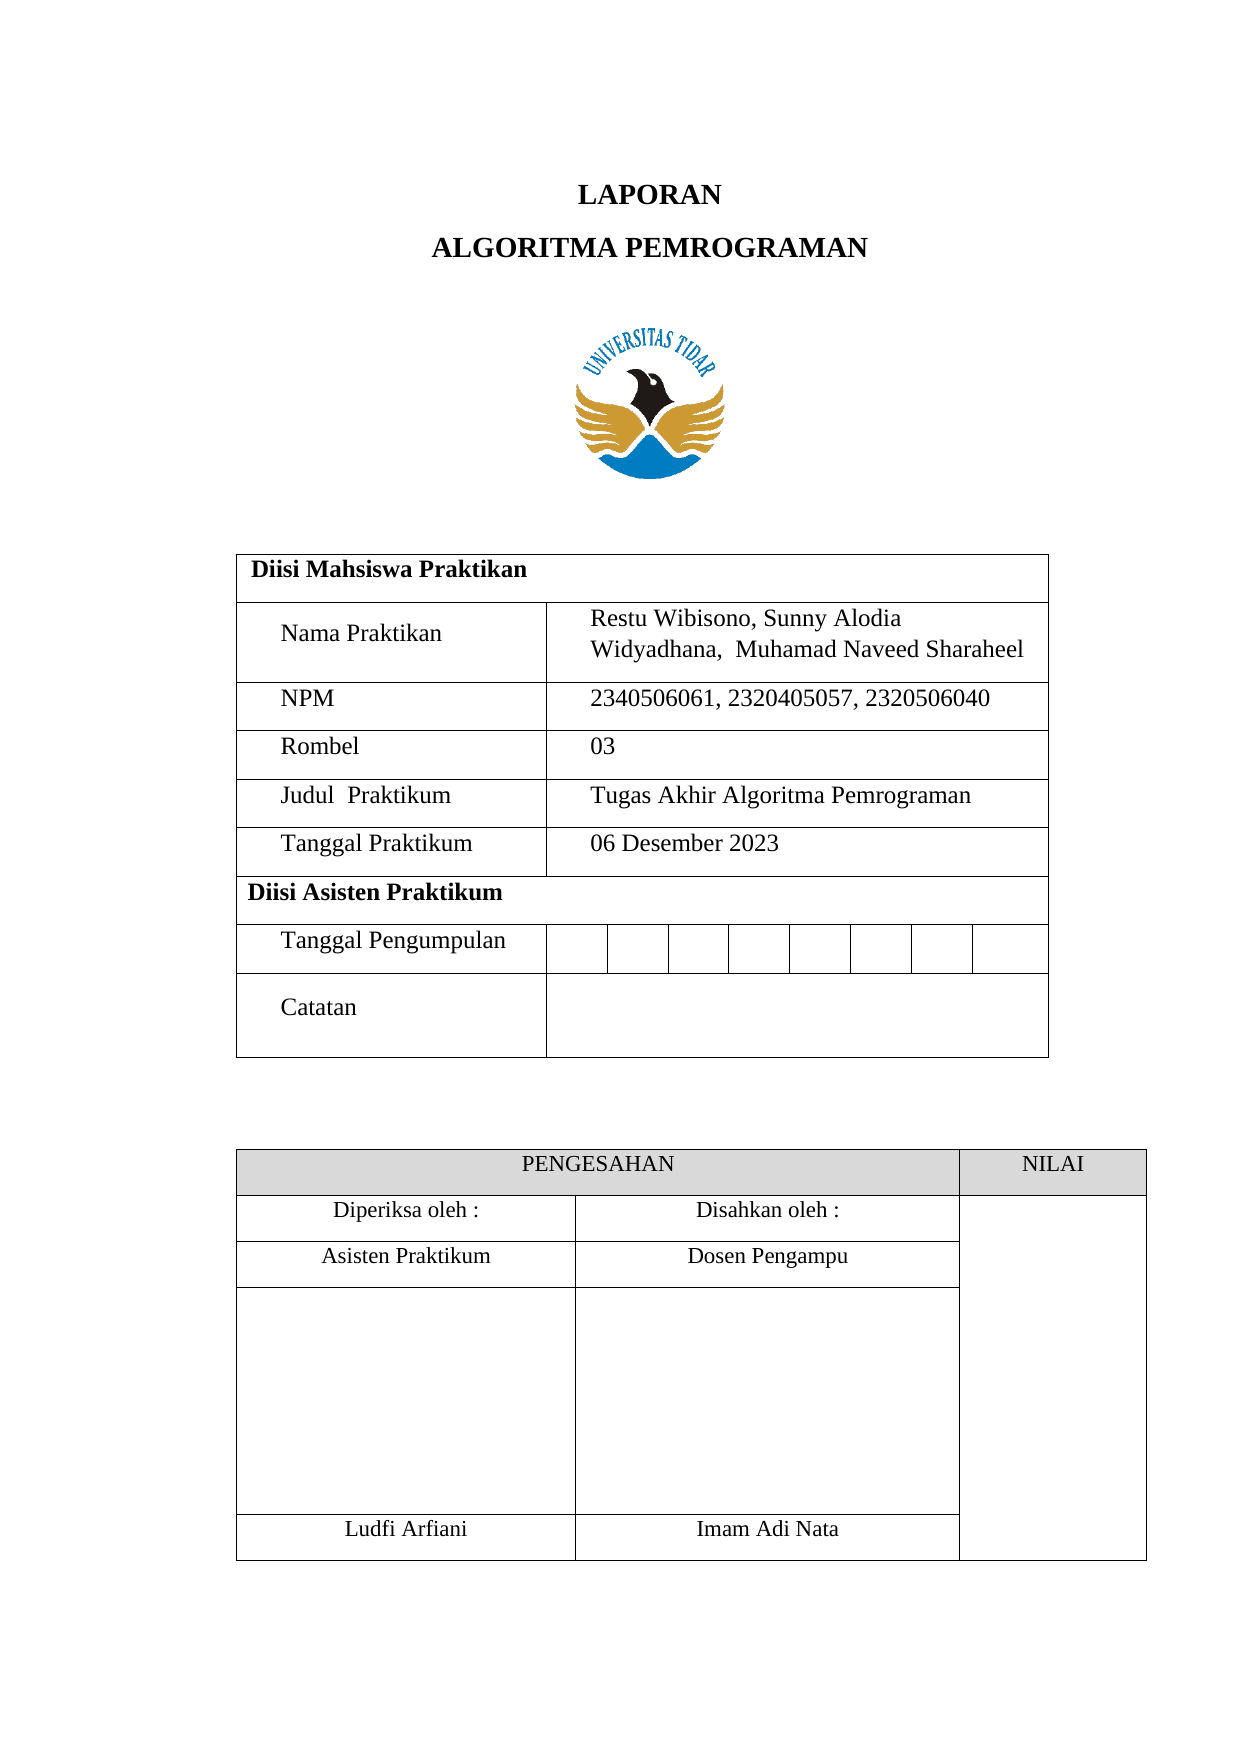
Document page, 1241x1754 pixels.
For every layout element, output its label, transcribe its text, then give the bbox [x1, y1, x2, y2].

table_cell [547, 974, 1048, 1057]
table_cell [912, 925, 972, 973]
table_header Diisi Mahsiswa Praktikan [237, 555, 1048, 602]
table_cell Tanggal Pengumpulan [237, 925, 546, 973]
table_cell Tanggal Praktikum [237, 828, 546, 876]
table_cell Rombel [237, 731, 546, 779]
table_cell [960, 1196, 1146, 1560]
table_cell 06 Desember 2023 [547, 828, 1048, 876]
table_header PENGESAHAN [237, 1150, 959, 1195]
table_cell [669, 925, 728, 973]
table_cell 2340506061, 2320405057, 2320506040 [547, 683, 1048, 730]
table_cell [790, 925, 850, 973]
table_cell Diperiksa oleh : [237, 1196, 575, 1241]
table_cell Catatan [237, 974, 546, 1057]
table_header NILAI [960, 1150, 1146, 1195]
table_cell [729, 925, 789, 973]
table_cell Disahkan oleh : [576, 1196, 959, 1241]
table_cell [851, 925, 911, 973]
table_cell Dosen Pengampu [576, 1242, 959, 1287]
table_cell Nama Praktikan [237, 603, 546, 682]
picture [574, 328, 725, 479]
table_cell Diisi Asisten Praktikum [237, 877, 1048, 924]
table_cell Restu Wibisono, Sunny Alodia Widyadhana, Muhamad Naveed Sharaheel [547, 603, 1048, 682]
table_cell Ludfi Arfiani [237, 1515, 575, 1560]
table_cell Tugas Akhir Algoritma Pemrograman [547, 780, 1048, 827]
text LAPORAN [236, 177, 1063, 211]
table_cell Judul Praktikum [237, 780, 546, 827]
table_cell [973, 925, 1048, 973]
table_cell Asisten Praktikum [237, 1242, 575, 1287]
table_cell 03 [547, 731, 1048, 779]
table_cell Imam Adi Nata [576, 1515, 959, 1560]
text ALGORITMA PEMROGRAMAN [236, 230, 1063, 263]
table_cell [608, 925, 668, 973]
table_cell [576, 1288, 959, 1513]
table_cell NPM [237, 683, 546, 730]
table_cell [547, 925, 607, 973]
table_cell [237, 1288, 575, 1513]
